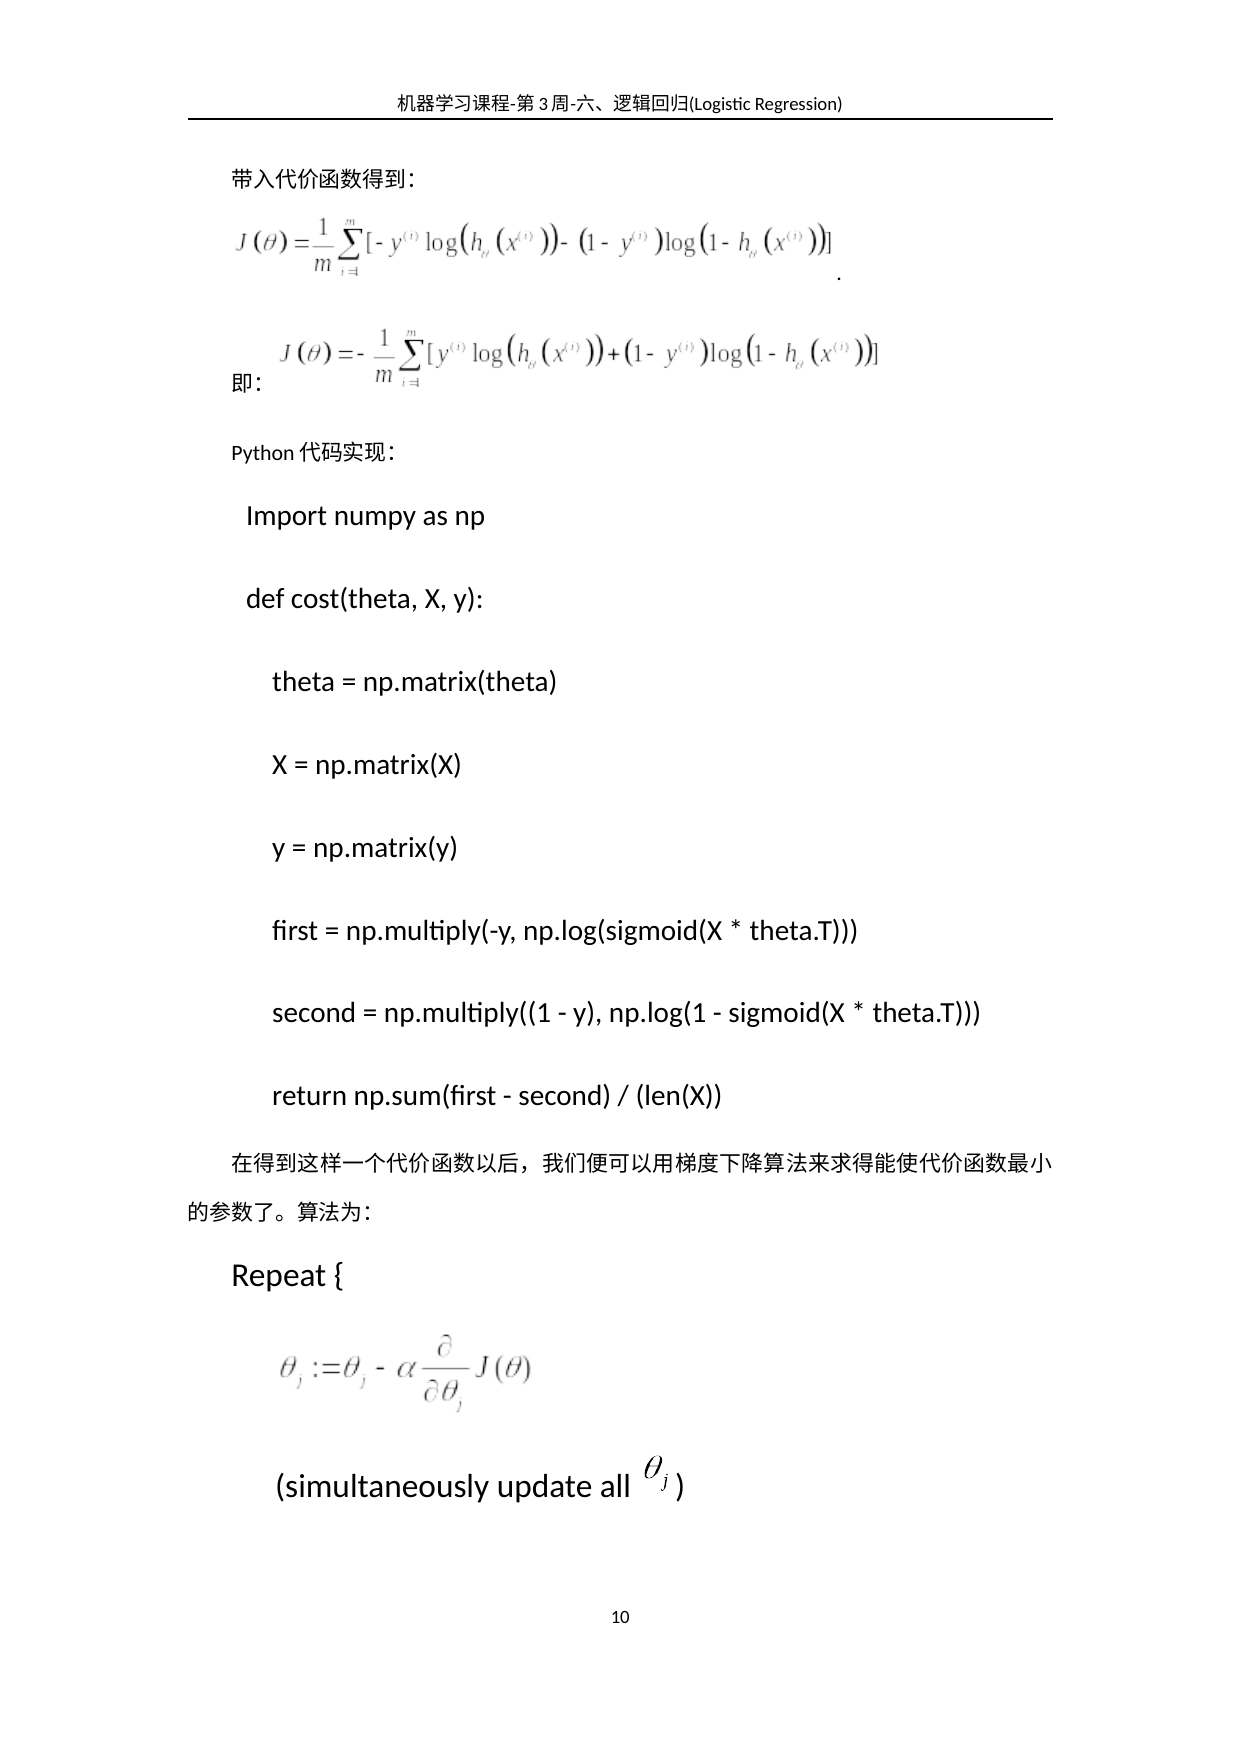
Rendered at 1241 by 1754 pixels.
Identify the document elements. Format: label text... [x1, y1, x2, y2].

text 带入代价函数得到： [187, 162, 1053, 194]
text theta = np.matrix(theta) [187, 648, 1053, 713]
text (simultaneously update all ) [187, 1446, 1053, 1511]
text first = np.multiply(-y, np.log(sigmoid(X * theta.T))) [187, 897, 1053, 962]
text Python代码实现： [187, 434, 1053, 467]
text second = np.multiply((1 - y), np.log(1 - sigmoid(X * theta.T))) [187, 980, 1053, 1045]
text return np.sum(first - second) / (len(X)) [187, 1062, 1053, 1127]
text X = np.matrix(X) [187, 731, 1053, 796]
text y = np.matrix(y) [187, 814, 1053, 879]
text 在得到这样一个代价函数以后，我们便可以用梯度下降算法来求得能使代价函数最小的参数了。算法为： [187, 1145, 1053, 1227]
text Import numpy as np [187, 483, 1053, 548]
text 即： [187, 321, 1053, 419]
text def cost(theta, X, y): [187, 566, 1053, 631]
text . [187, 210, 1053, 308]
text Repeat { [187, 1242, 1053, 1307]
